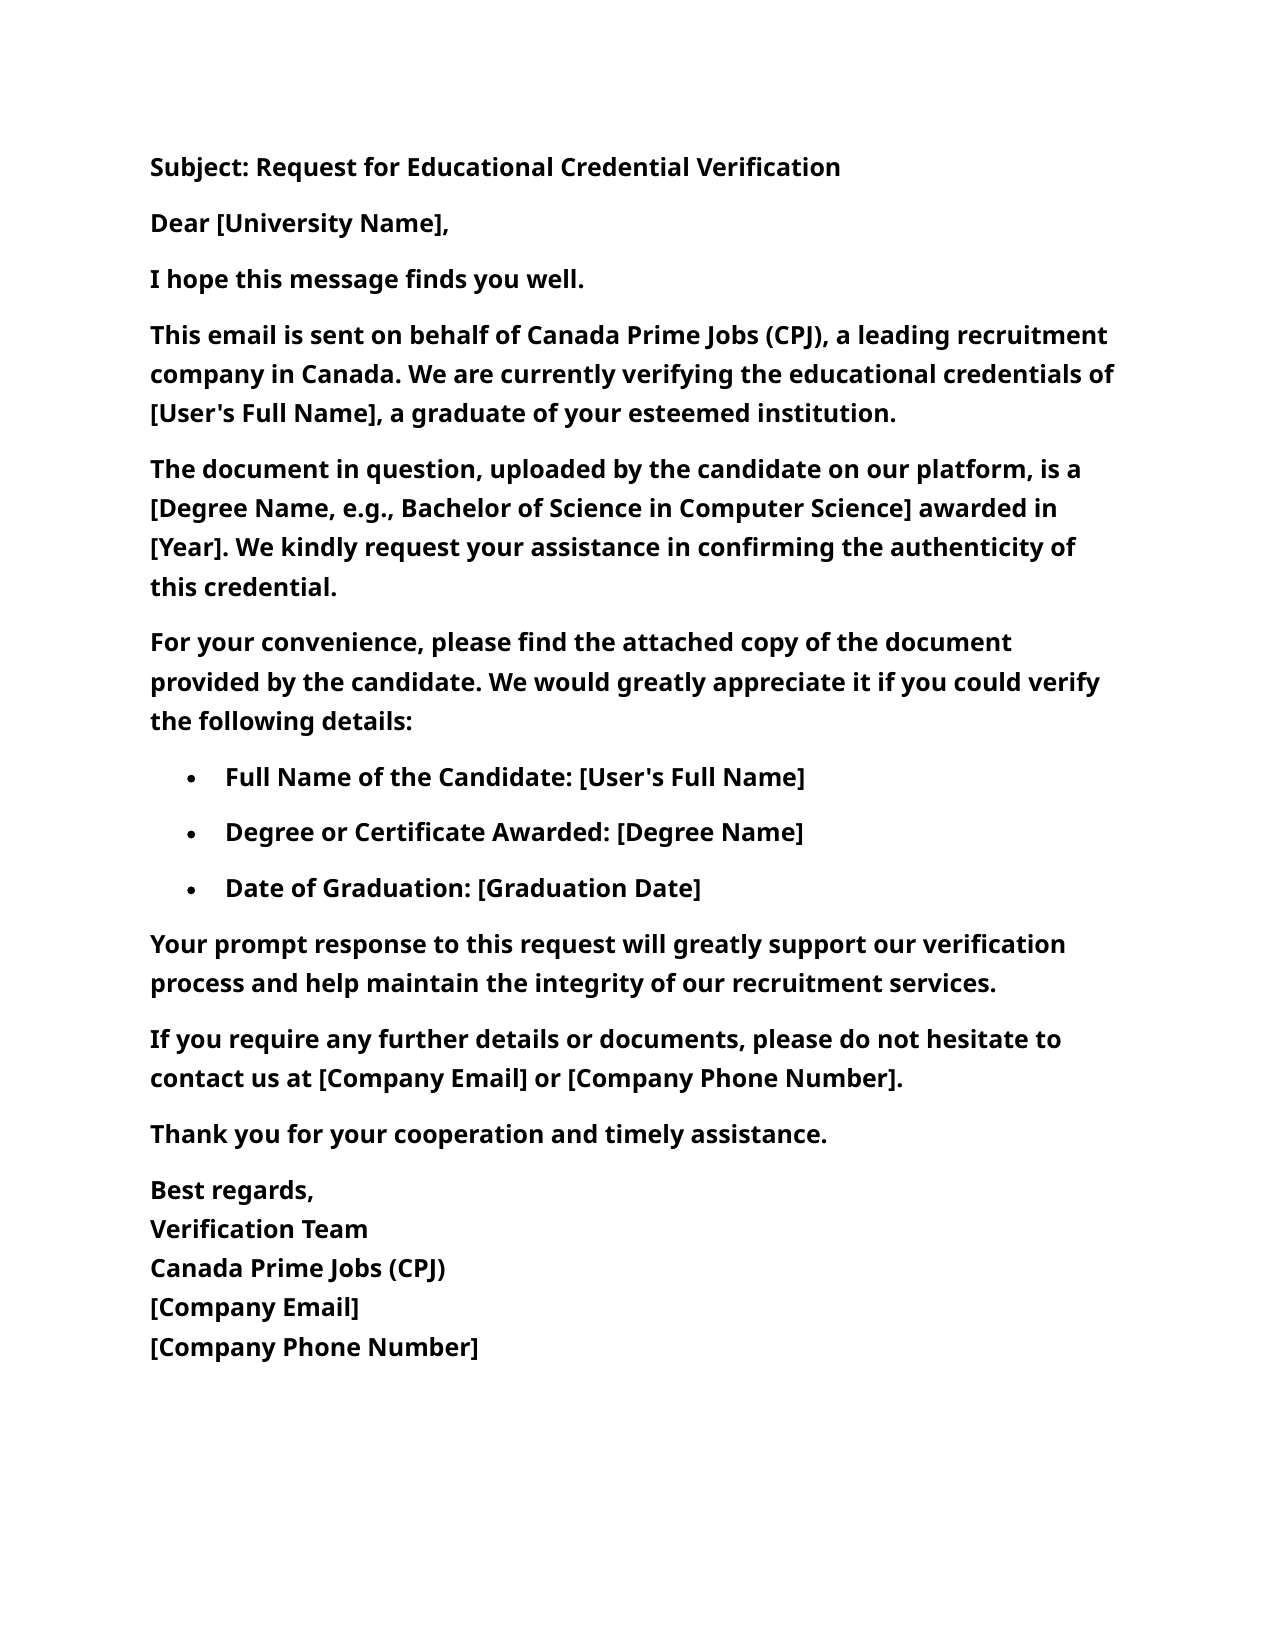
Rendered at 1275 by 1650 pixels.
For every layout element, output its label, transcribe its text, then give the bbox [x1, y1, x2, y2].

text This email is sent on behalf of Canada Prime Jobs (CPJ), a leading recruitment company in Canada. We are currently verifying the educational credentials of [User's Full Name], a graduate of your esteemed institution. [150, 317, 1125, 430]
text Thank you for your cooperation and timely assistance. [150, 1117, 1125, 1151]
text If you require any further details or documents, please do not hesitate to contact us at [Company Email] or [Company Phone Number]. [150, 1022, 1125, 1095]
text Subject: Request for Educational Credential Verification [150, 150, 1125, 184]
text Your prompt response to this request will greatly support our verification process and help maintain the integrity of our recruitment services. [150, 927, 1125, 1000]
text The document in question, uploaded by the candidate on our platform, is a [Degree Name, e.g., Bachelor of Science in Computer Science] awarded in [Year]. We kindly request your assistance in confirming the authenticity of this credential. [150, 452, 1125, 603]
text I hope this message finds you well. [150, 262, 1125, 296]
list Degree or Certificate Awarded: [Degree Name] [187, 815, 1125, 849]
text For your convenience, please find the attached copy of the document provided by the candidate. We would greatly appreciate it if you could verify the following details: [150, 625, 1125, 737]
text Best regards, Verification Team Canada Prime Jobs (CPJ) [Company Email] [Company Phone Number] [150, 1172, 1125, 1363]
text Dear [University Name], [150, 206, 1125, 240]
list Full Name of the Candidate: [User's Full Name] [187, 759, 1125, 793]
list Date of Graduation: [Graduation Date] [187, 871, 1125, 905]
